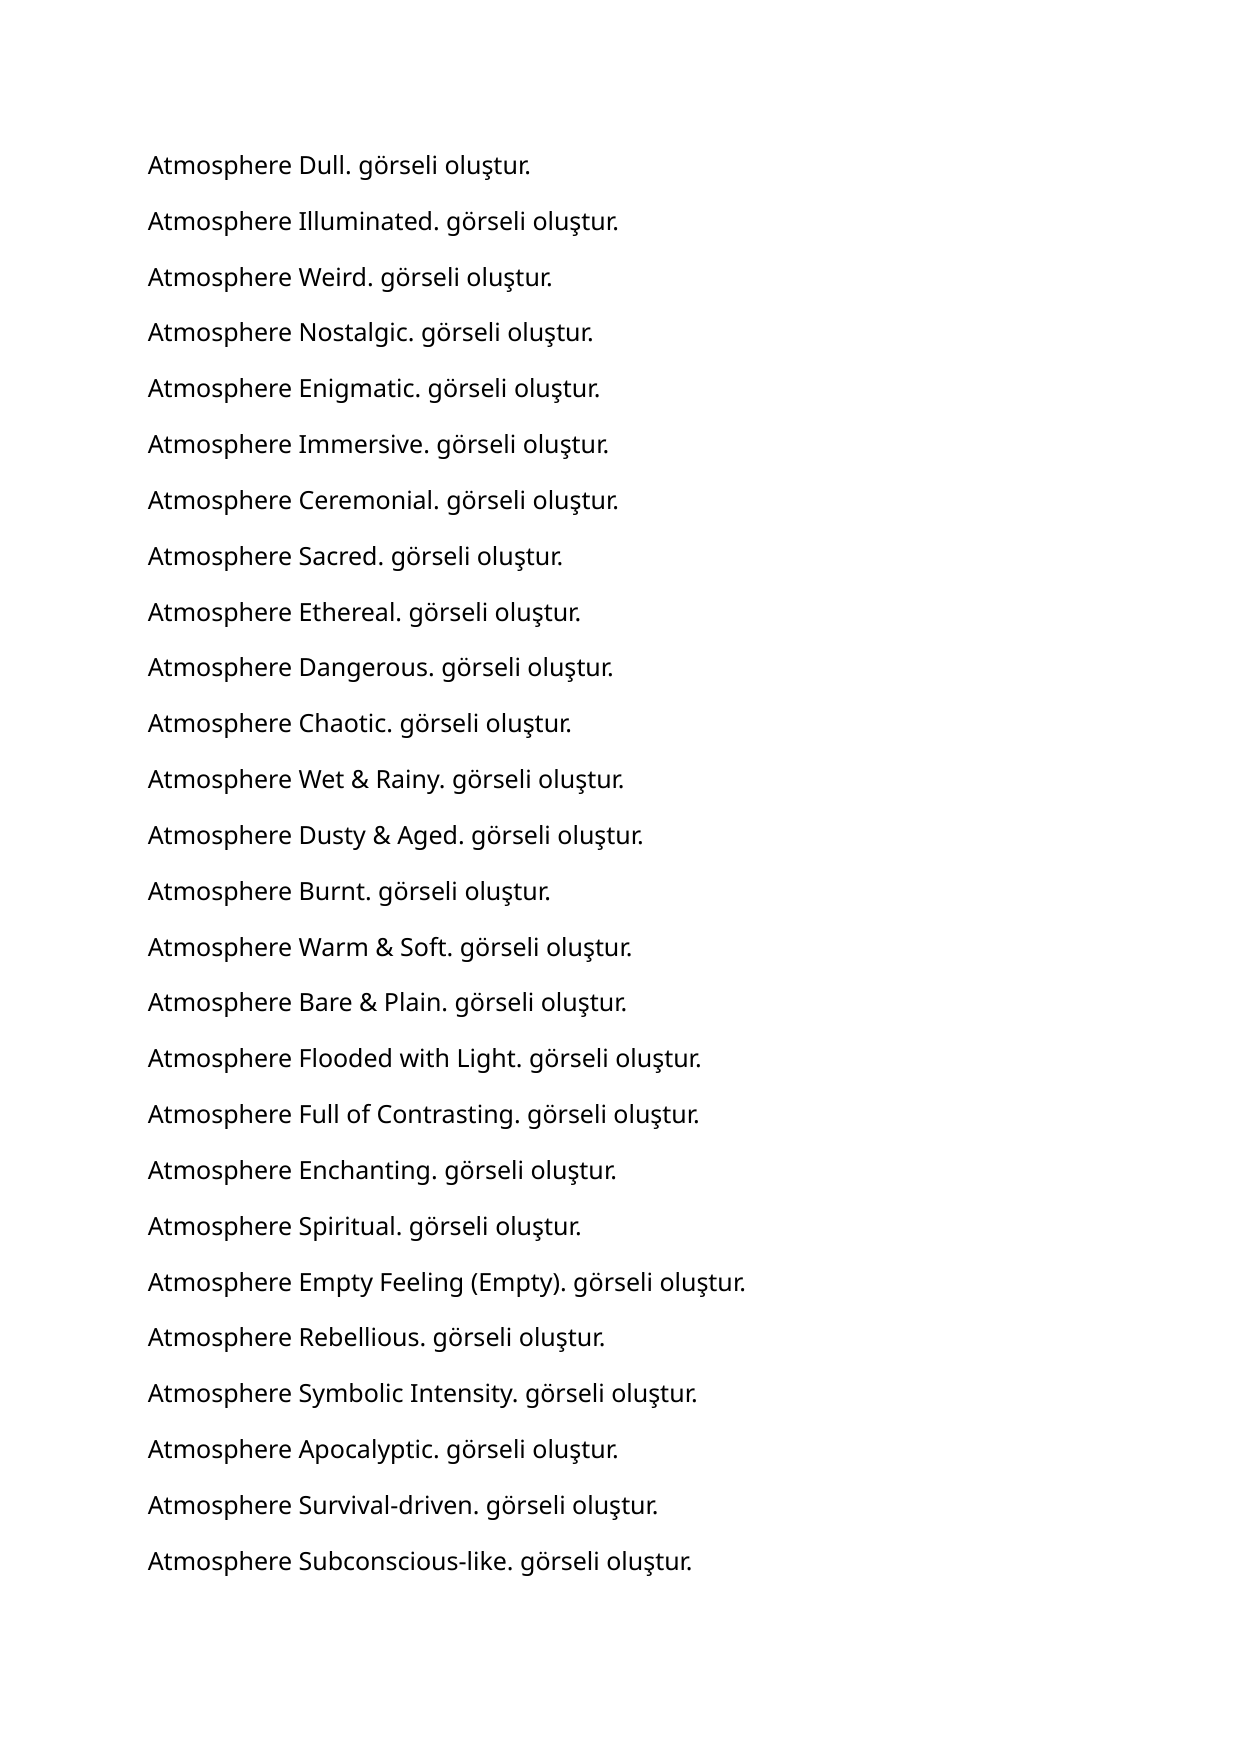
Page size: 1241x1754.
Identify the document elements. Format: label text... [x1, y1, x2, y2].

text Atmosphere Apocalyptic. görseli oluştur. [148, 1432, 1093, 1466]
text Atmosphere Subconscious-like. görseli oluştur. [148, 1543, 1093, 1577]
text Atmosphere Flooded with Light. görseli oluştur. [148, 1041, 1093, 1075]
text Atmosphere Illuminated. görseli oluştur. [148, 203, 1093, 237]
text Atmosphere Spiritual. görseli oluştur. [148, 1208, 1093, 1242]
text Atmosphere Enigmatic. görseli oluştur. [148, 371, 1093, 405]
text Atmosphere Warm & Soft. görseli oluştur. [148, 929, 1093, 963]
text Atmosphere Dangerous. görseli oluştur. [148, 650, 1093, 684]
text Atmosphere Empty Feeling (Empty). görseli oluştur. [148, 1264, 1093, 1298]
text Atmosphere Nostalgic. görseli oluştur. [148, 315, 1093, 349]
text Atmosphere Survival-driven. görseli oluştur. [148, 1488, 1093, 1522]
text Atmosphere Dull. görseli oluştur. [148, 148, 1093, 182]
text Atmosphere Immersive. görseli oluştur. [148, 427, 1093, 461]
text Atmosphere Enchanting. görseli oluştur. [148, 1153, 1093, 1187]
text Atmosphere Full of Contrasting. görseli oluştur. [148, 1097, 1093, 1131]
text Atmosphere Sacred. görseli oluştur. [148, 538, 1093, 572]
text Atmosphere Ceremonial. görseli oluştur. [148, 483, 1093, 517]
text Atmosphere Symbolic Intensity. görseli oluştur. [148, 1376, 1093, 1410]
text Atmosphere Bare & Plain. görseli oluştur. [148, 985, 1093, 1019]
text Atmosphere Rebellious. görseli oluştur. [148, 1320, 1093, 1354]
text Atmosphere Burnt. görseli oluştur. [148, 873, 1093, 907]
text Atmosphere Wet & Rainy. görseli oluştur. [148, 762, 1093, 796]
text Atmosphere Ethereal. görseli oluştur. [148, 594, 1093, 628]
text Atmosphere Dusty & Aged. görseli oluştur. [148, 818, 1093, 852]
text Atmosphere Weird. görseli oluştur. [148, 259, 1093, 293]
text Atmosphere Chaotic. görseli oluştur. [148, 706, 1093, 740]
